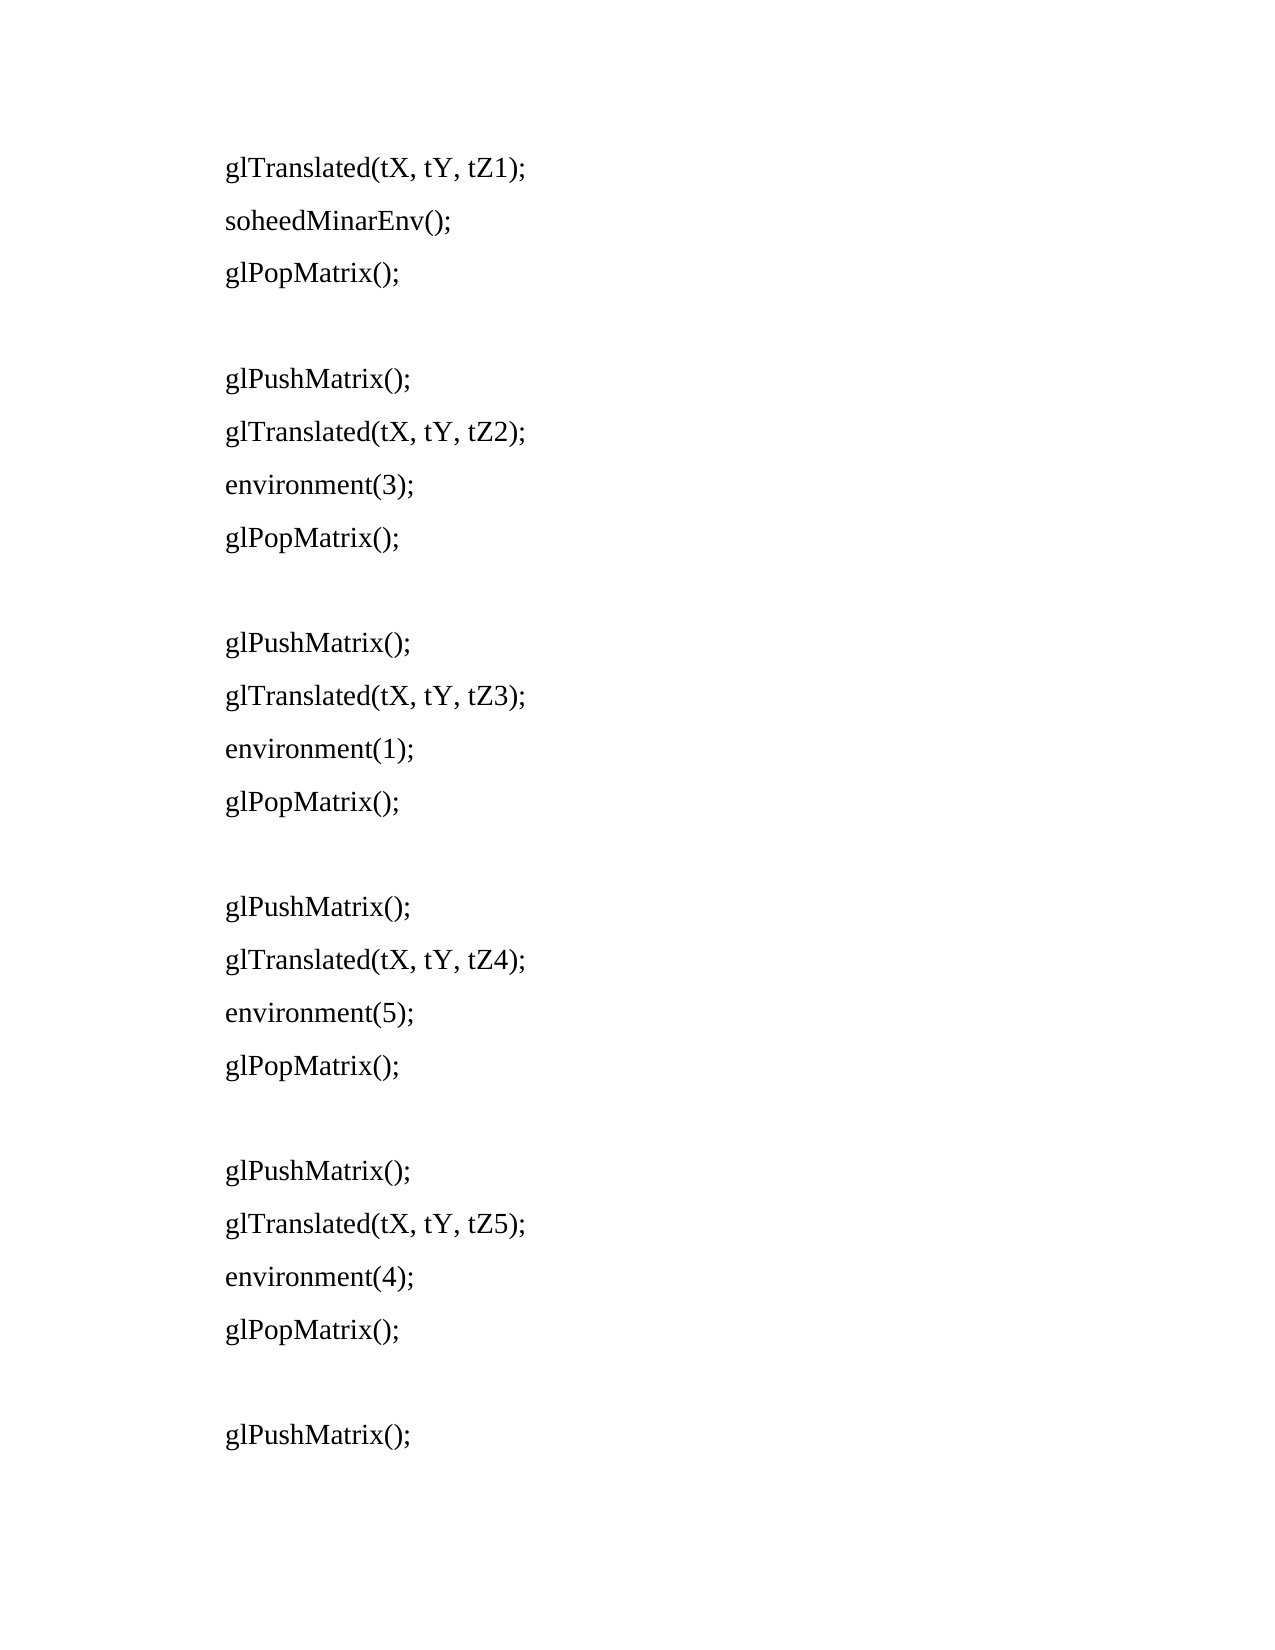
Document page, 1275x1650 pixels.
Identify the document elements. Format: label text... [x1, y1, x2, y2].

text glTranslated(tX, tY, tZ5); [150, 1206, 1125, 1240]
text glTranslated(tX, tY, tZ4); [150, 942, 1125, 976]
text glPushMatrix(); [150, 625, 1125, 659]
text glPopMatrix(); [150, 1048, 1125, 1081]
text glPushMatrix(); [150, 889, 1125, 923]
text environment(3); [150, 467, 1125, 500]
text environment(5); [150, 995, 1125, 1028]
text glPushMatrix(); [150, 1153, 1125, 1187]
text glPopMatrix(); [150, 256, 1125, 289]
text glPopMatrix(); [150, 520, 1125, 553]
text glTranslated(tX, tY, tZ2); [150, 414, 1125, 448]
text glPopMatrix(); [150, 784, 1125, 817]
text soheedMinarEnv(); [150, 203, 1125, 236]
text glTranslated(tX, tY, tZ3); [150, 678, 1125, 712]
text glPopMatrix(); [150, 1312, 1125, 1345]
text glPushMatrix(); [150, 1417, 1125, 1451]
text environment(4); [150, 1259, 1125, 1293]
text environment(1); [150, 731, 1125, 764]
text glTranslated(tX, tY, tZ1); [150, 150, 1125, 183]
text glPushMatrix(); [150, 361, 1125, 395]
